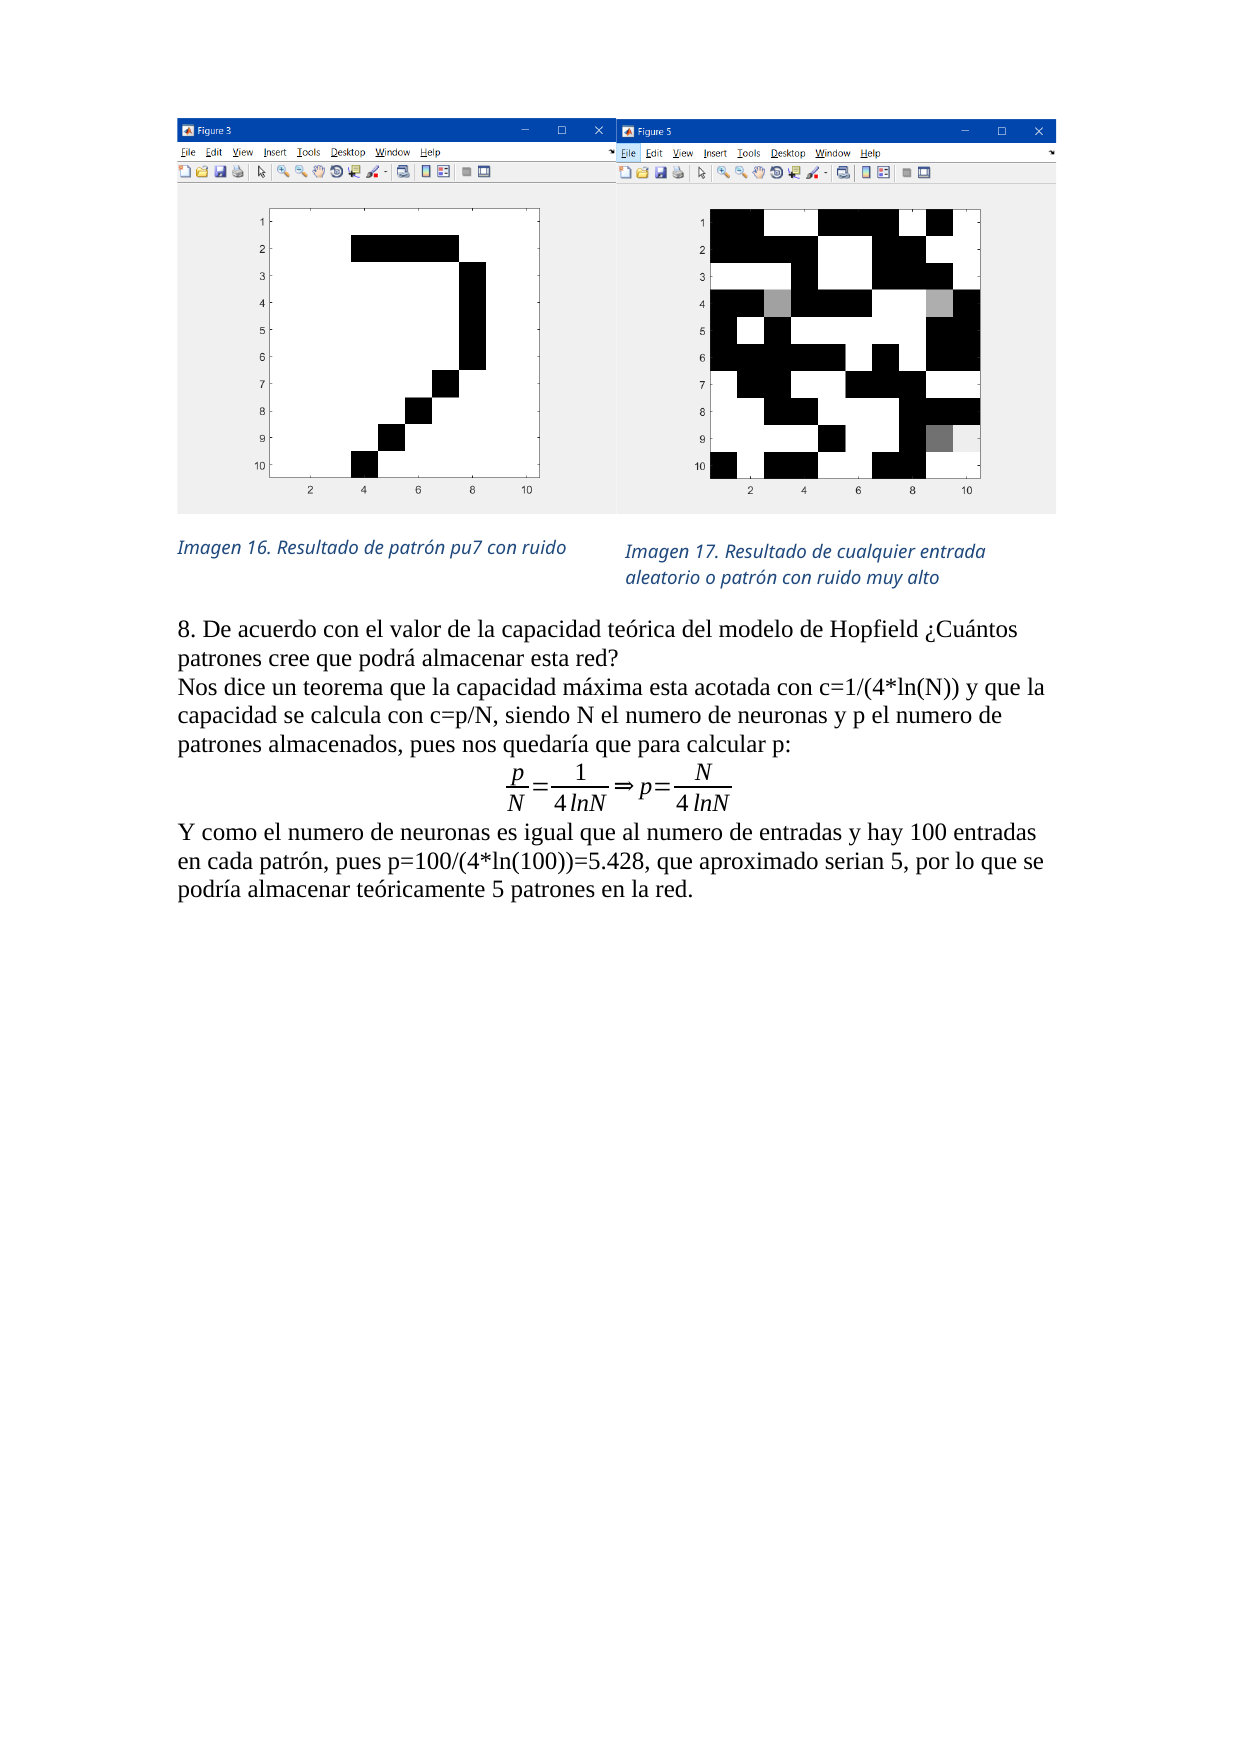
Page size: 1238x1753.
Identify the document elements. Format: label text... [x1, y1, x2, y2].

text 8. De acuerdo con el valor de la capacidad teórica del modelo de Hopfield ¿Cuántos patrones cree que podrá almacenar esta red? [177, 614, 1060, 672]
text Nos dice un teorema que la capacidad máxima esta acotada con c=1/(4*ln(N)) y que la capacidad se calcula con c=p/N, siendo N el numero de neuronas y p el numero de patrones almacenados, pues nos quedaría que para calcular p: [177, 672, 1060, 758]
text Y como el numero de neuronas es igual que al numero de entradas y hay 100 entradas en cada patrón, pues p=100/(4*ln(100))=5.428, que aproximado serian 5, por lo que se podría almacenar teóricamente 5 patrones en la red. [177, 817, 1060, 903]
text Imagen 16. Resultado de patrón pu7 con ruido [177, 534, 1060, 559]
picture [177, 118, 1057, 514]
